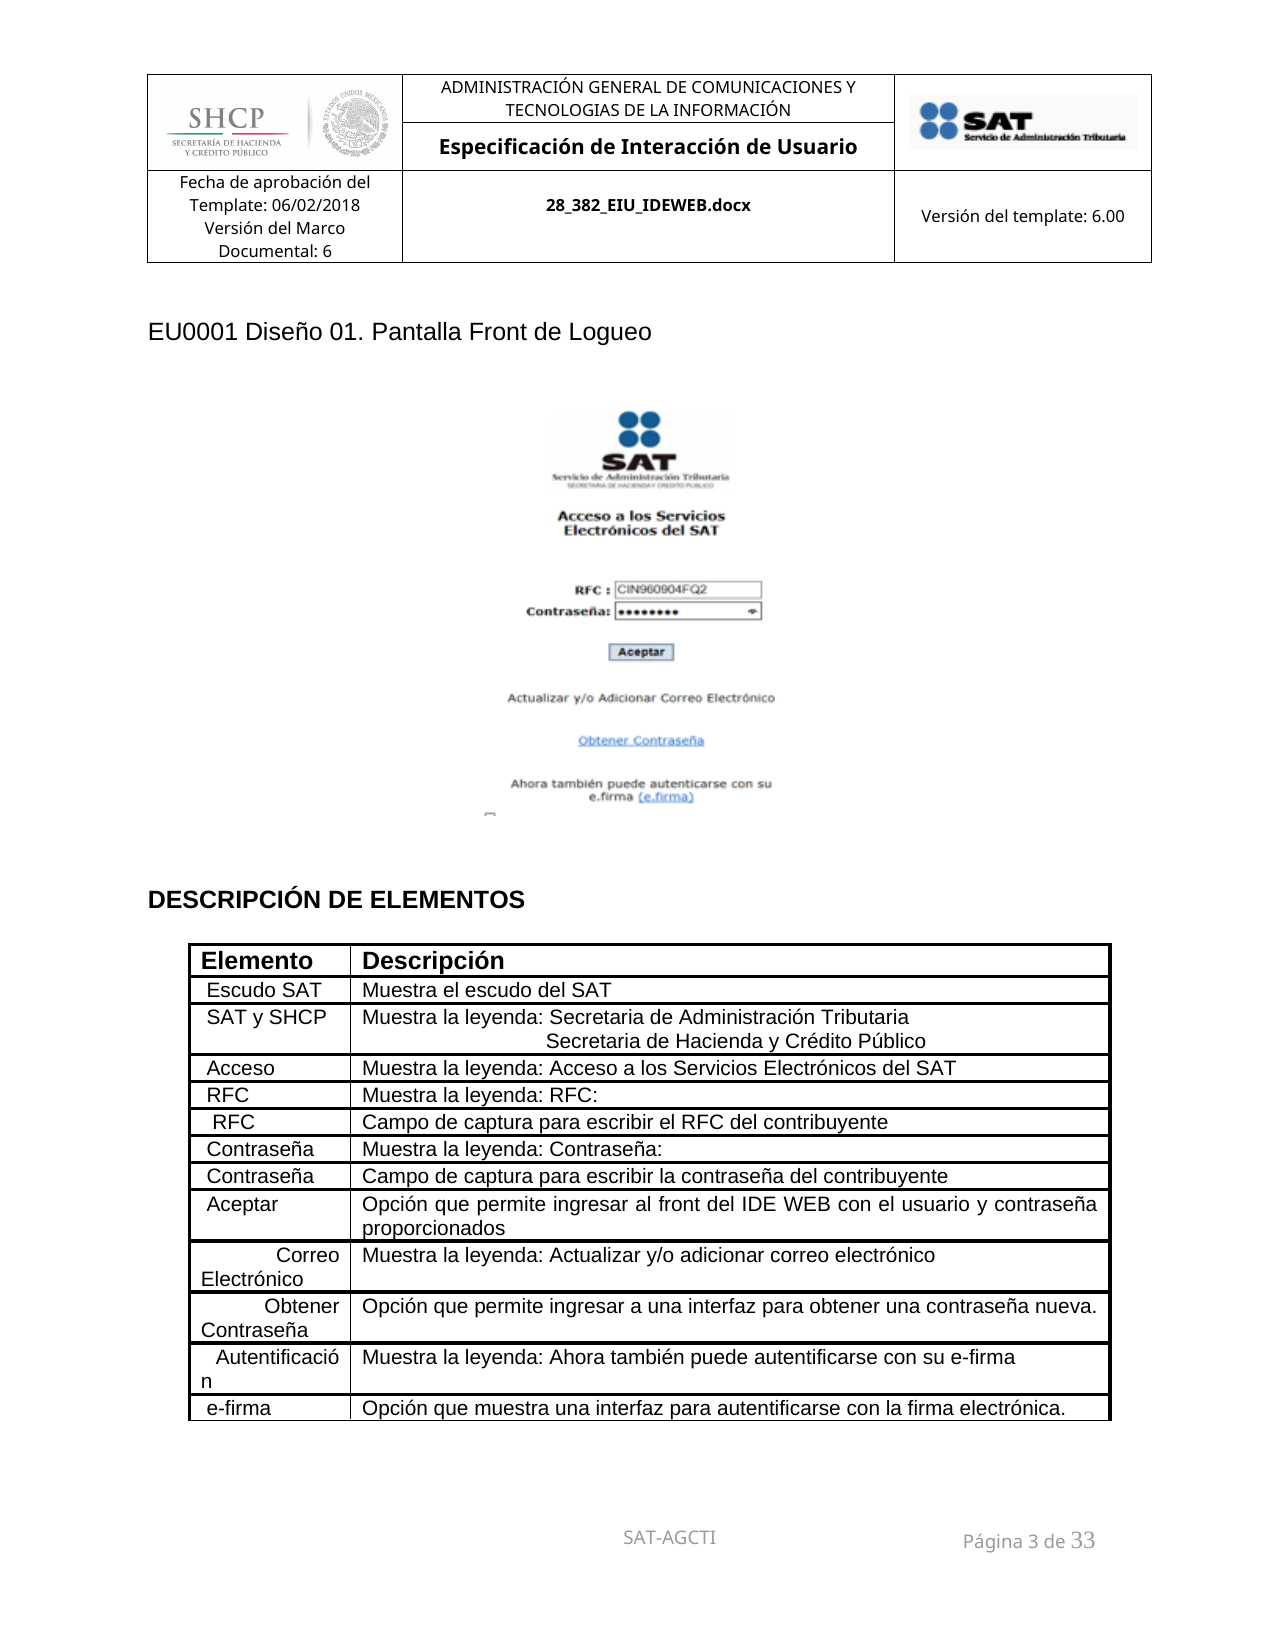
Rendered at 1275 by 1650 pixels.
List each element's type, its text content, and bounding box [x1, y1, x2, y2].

picture [158, 75, 396, 170]
table_cell Muestra la leyenda: Actualizar y/o adicionar correo electrónico [351, 1243, 1108, 1290]
table_cell Aceptar [191, 1191, 350, 1239]
table_cell Contraseña [191, 1137, 350, 1161]
table_cell Opción que permite ingresar a una interfaz para obtener una contraseña nueva. [351, 1294, 1108, 1341]
table_cell Contraseña [191, 1164, 350, 1188]
subtitle EU0001 Diseño 01. Pantalla Front de Logueo [148, 317, 1152, 345]
table_cell Campo de captura para escribir la contraseña del contribuyente [351, 1164, 1108, 1188]
table_cell RFC [191, 1083, 350, 1107]
table_cell Autentificación [191, 1345, 350, 1392]
table_cell Opción que permite ingresar al front del IDE WEB con el usuario y contraseña proporcionados [351, 1191, 1108, 1239]
table_cell SAT y SHCP [191, 1005, 350, 1053]
subtitle Descripción de Elementos [fase: análisis] [etapa: Especificación Funcional] (ACSN) [148, 885, 1152, 914]
table_cell Muestra la leyenda: Acceso a los Servicios Electrónicos del SAT [351, 1056, 1108, 1080]
table_cell Muestra el escudo del SAT [351, 978, 1108, 1002]
picture [909, 95, 1138, 150]
table_header Elemento [191, 946, 350, 975]
table_header Descripción [351, 946, 1108, 975]
table_cell Correo Electrónico [191, 1243, 350, 1290]
table_cell Campo de captura para escribir el RFC del contribuyente [351, 1110, 1108, 1134]
table_cell Opción que muestra una interfaz para autentificarse con la firma electrónica. [351, 1396, 1108, 1419]
table_cell Obtener Contraseña [191, 1294, 350, 1341]
table_cell RFC [191, 1110, 350, 1134]
table_cell Acceso [191, 1056, 350, 1080]
table_cell Muestra la leyenda: Contraseña: [351, 1137, 1108, 1161]
table_cell Muestra la leyenda: Secretaria de Administración Tributaria Secretaria de Hacienda y Crédito Público [351, 1005, 1108, 1053]
table_cell Escudo SAT [191, 978, 350, 1002]
picture [456, 409, 844, 816]
table_cell Muestra la leyenda: Ahora también puede autentificarse con su e-firma [351, 1345, 1108, 1392]
table_cell Muestra la leyenda: RFC: [351, 1083, 1108, 1107]
table_cell e-firma [191, 1396, 350, 1419]
